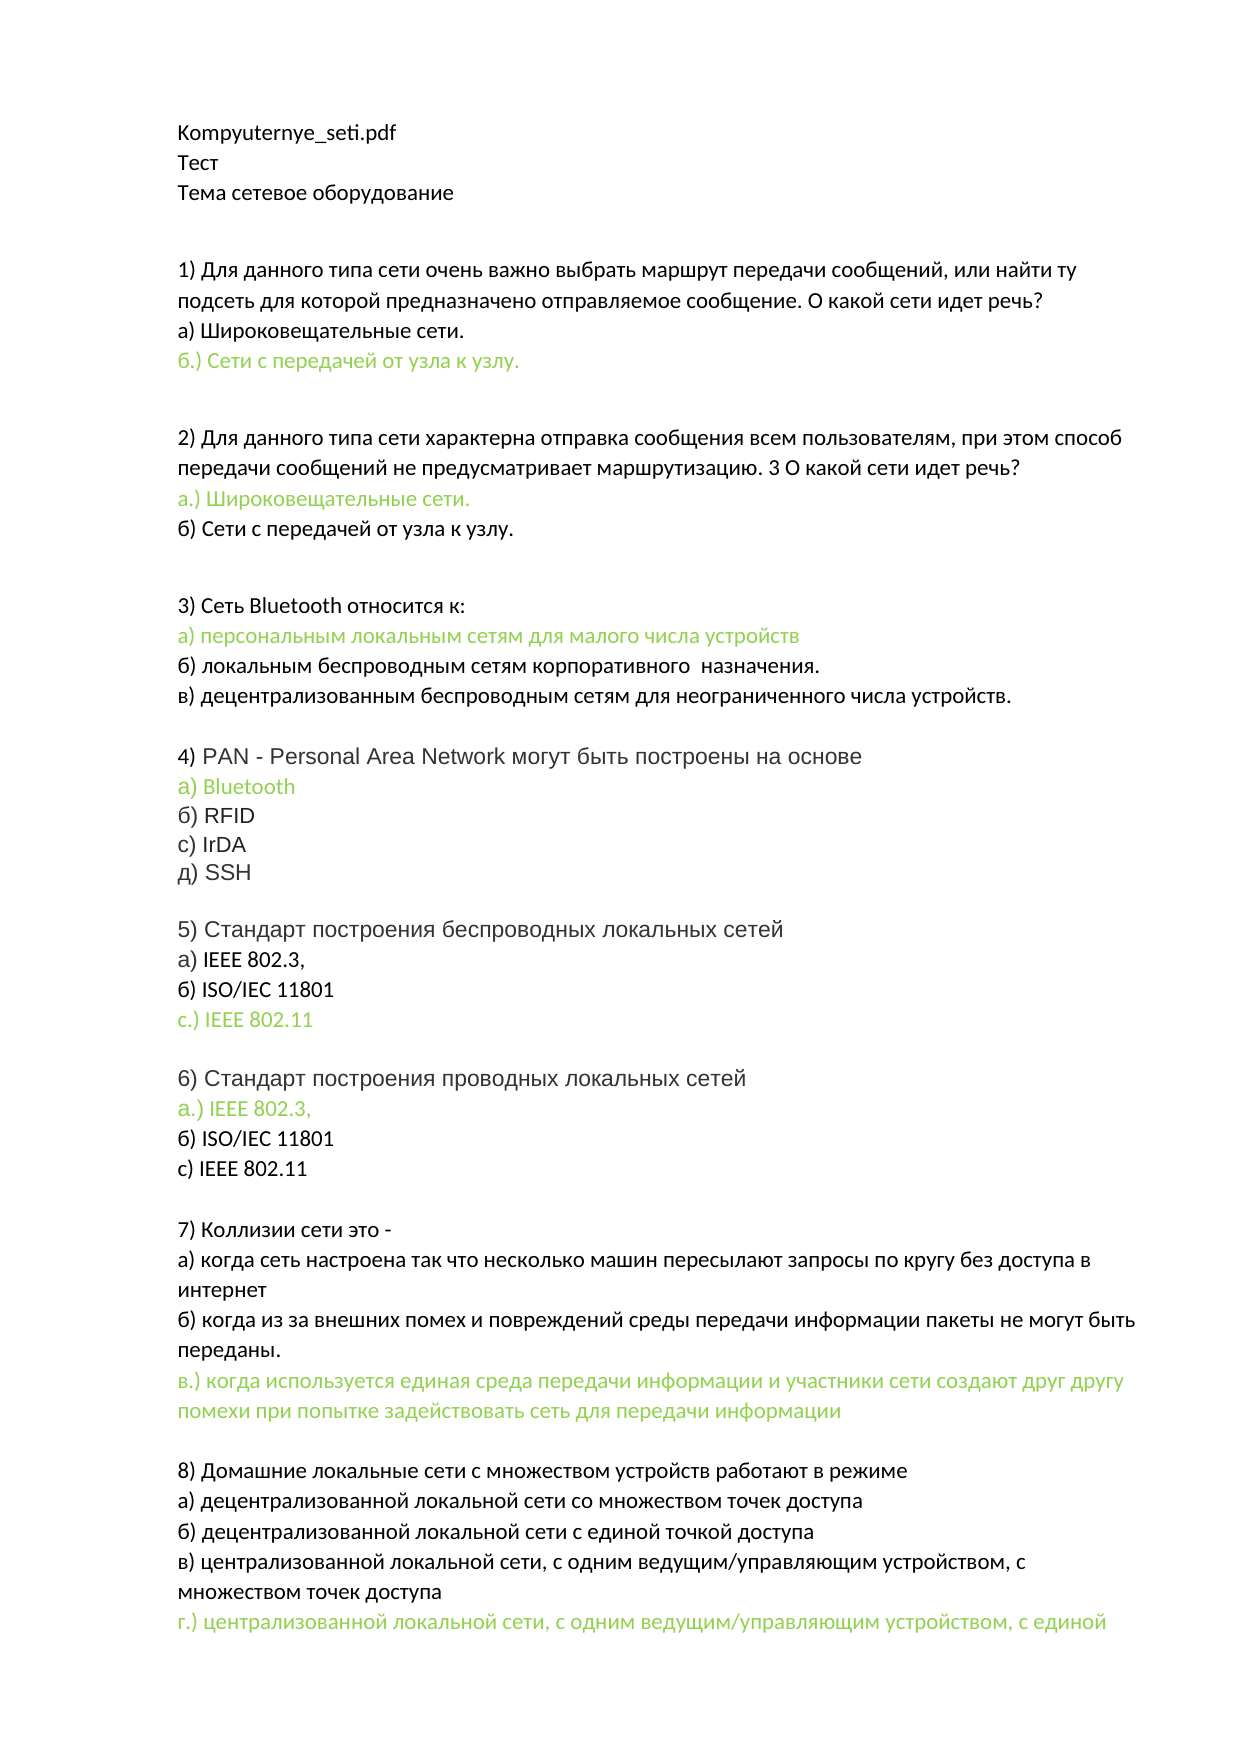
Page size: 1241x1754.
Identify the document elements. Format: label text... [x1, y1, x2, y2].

text Kompyuternye_seti.pdf Тест Тема сетевое оборудование [177, 118, 1152, 207]
text 2) Для данного типа сети характерна отправка сообщения всем пользователям, при этом способ передачи сообщений не предусматривает маршрутизацию. 3 О какой сети идет речь? a.) Широковещательные сети. б) Сети с передачей от узла к узлу. [177, 393, 1152, 542]
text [177, 561, 1152, 1636]
text 1) Для данного типа сети очень важно выбрать маршрут передачи сообщений, или найти ту подсеть для которой предназначено отправляемое сообщение. О какой сети идет речь? a) Широковещательные сети. б.) Сети с передачей от узла к узлу. [177, 225, 1152, 374]
